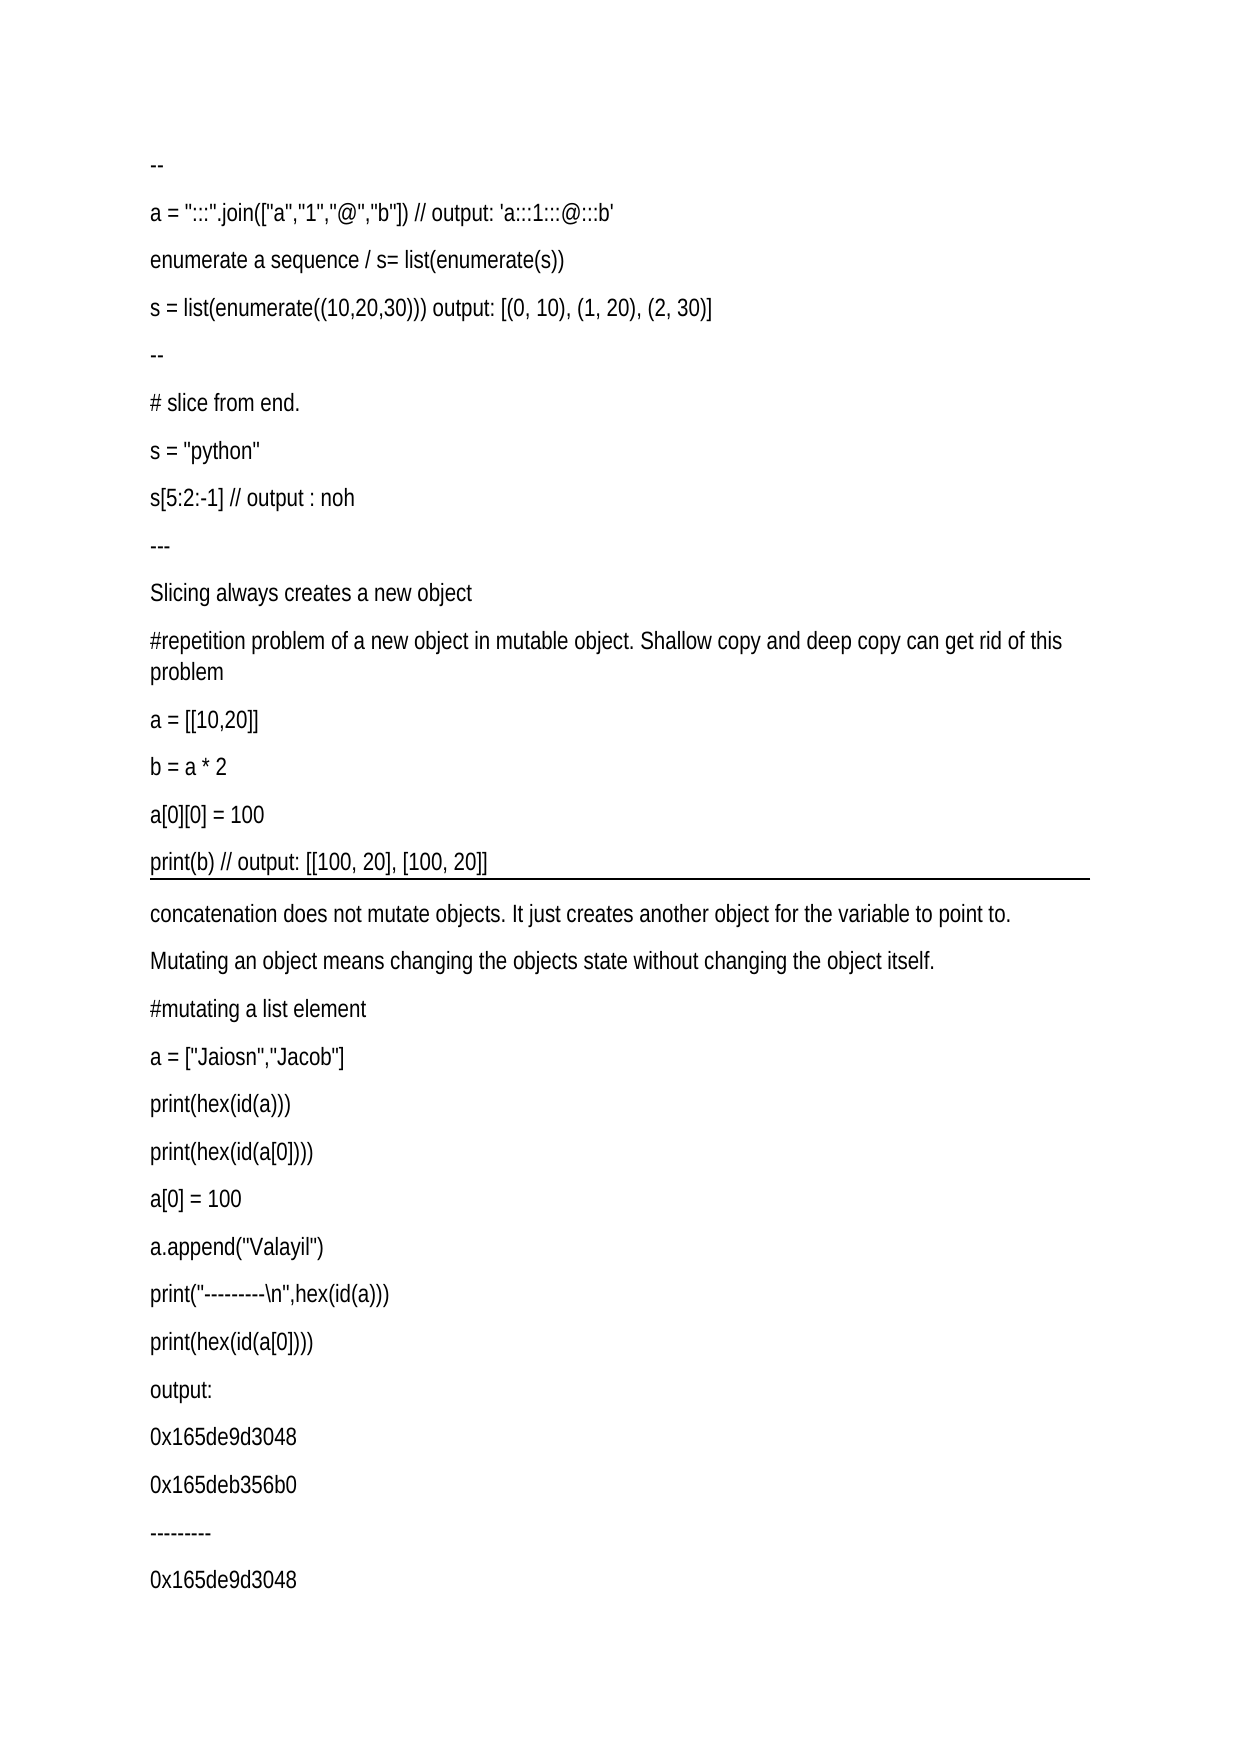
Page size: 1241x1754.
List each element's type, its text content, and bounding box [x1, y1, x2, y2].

text a = [[10,20]] [150, 704, 1090, 733]
text print(hex(id(a[0]))) [150, 1137, 1090, 1165]
text print(hex(id(a[0]))) [150, 1327, 1090, 1356]
text s = list(enumerate((10,20,30))) output: [(0, 10), (1, 20), (2, 30)] [150, 293, 1090, 321]
text a = ["Jaiosn","Jacob"] [150, 1041, 1090, 1070]
text # slice from end. [150, 388, 1090, 417]
text Mutating an object means changing the objects state without changing the object itself. [150, 946, 1090, 975]
text 0x165deb356b0 [150, 1470, 1090, 1498]
text a.append("Valayil") [150, 1232, 1090, 1261]
text 0x165de9d3048 [150, 1565, 1090, 1594]
text --------- [150, 1517, 1090, 1546]
text #repetition problem of a new object in mutable object. Shallow copy and deep copy can get rid of this problem [150, 626, 1090, 686]
text b = a * 2 [150, 752, 1090, 781]
text enumerate a sequence / s= list(enumerate(s)) [150, 245, 1090, 274]
text a = ":::".join(["a","1","@","b"]) // output: 'a:::1:::@:::b' [150, 198, 1090, 226]
text output: [150, 1375, 1090, 1403]
text Slicing always creates a new object [150, 578, 1090, 607]
text a[0] = 100 [150, 1184, 1090, 1213]
text -- [150, 340, 1090, 369]
text a[0][0] = 100 [150, 800, 1090, 828]
text print(b) // output: [[100, 20], [100, 20]] [150, 847, 1090, 878]
text -- [150, 150, 1090, 179]
text print("---------\n",hex(id(a))) [150, 1279, 1090, 1308]
text 0x165de9d3048 [150, 1422, 1090, 1451]
text #mutating a list element [150, 994, 1090, 1022]
text s = "python" [150, 436, 1090, 464]
text --- [150, 531, 1090, 559]
text concatenation does not mutate objects. It just creates another object for the variable to point to. [150, 899, 1090, 927]
text print(hex(id(a))) [150, 1089, 1090, 1118]
text s[5:2:-1] // output : noh [150, 483, 1090, 512]
